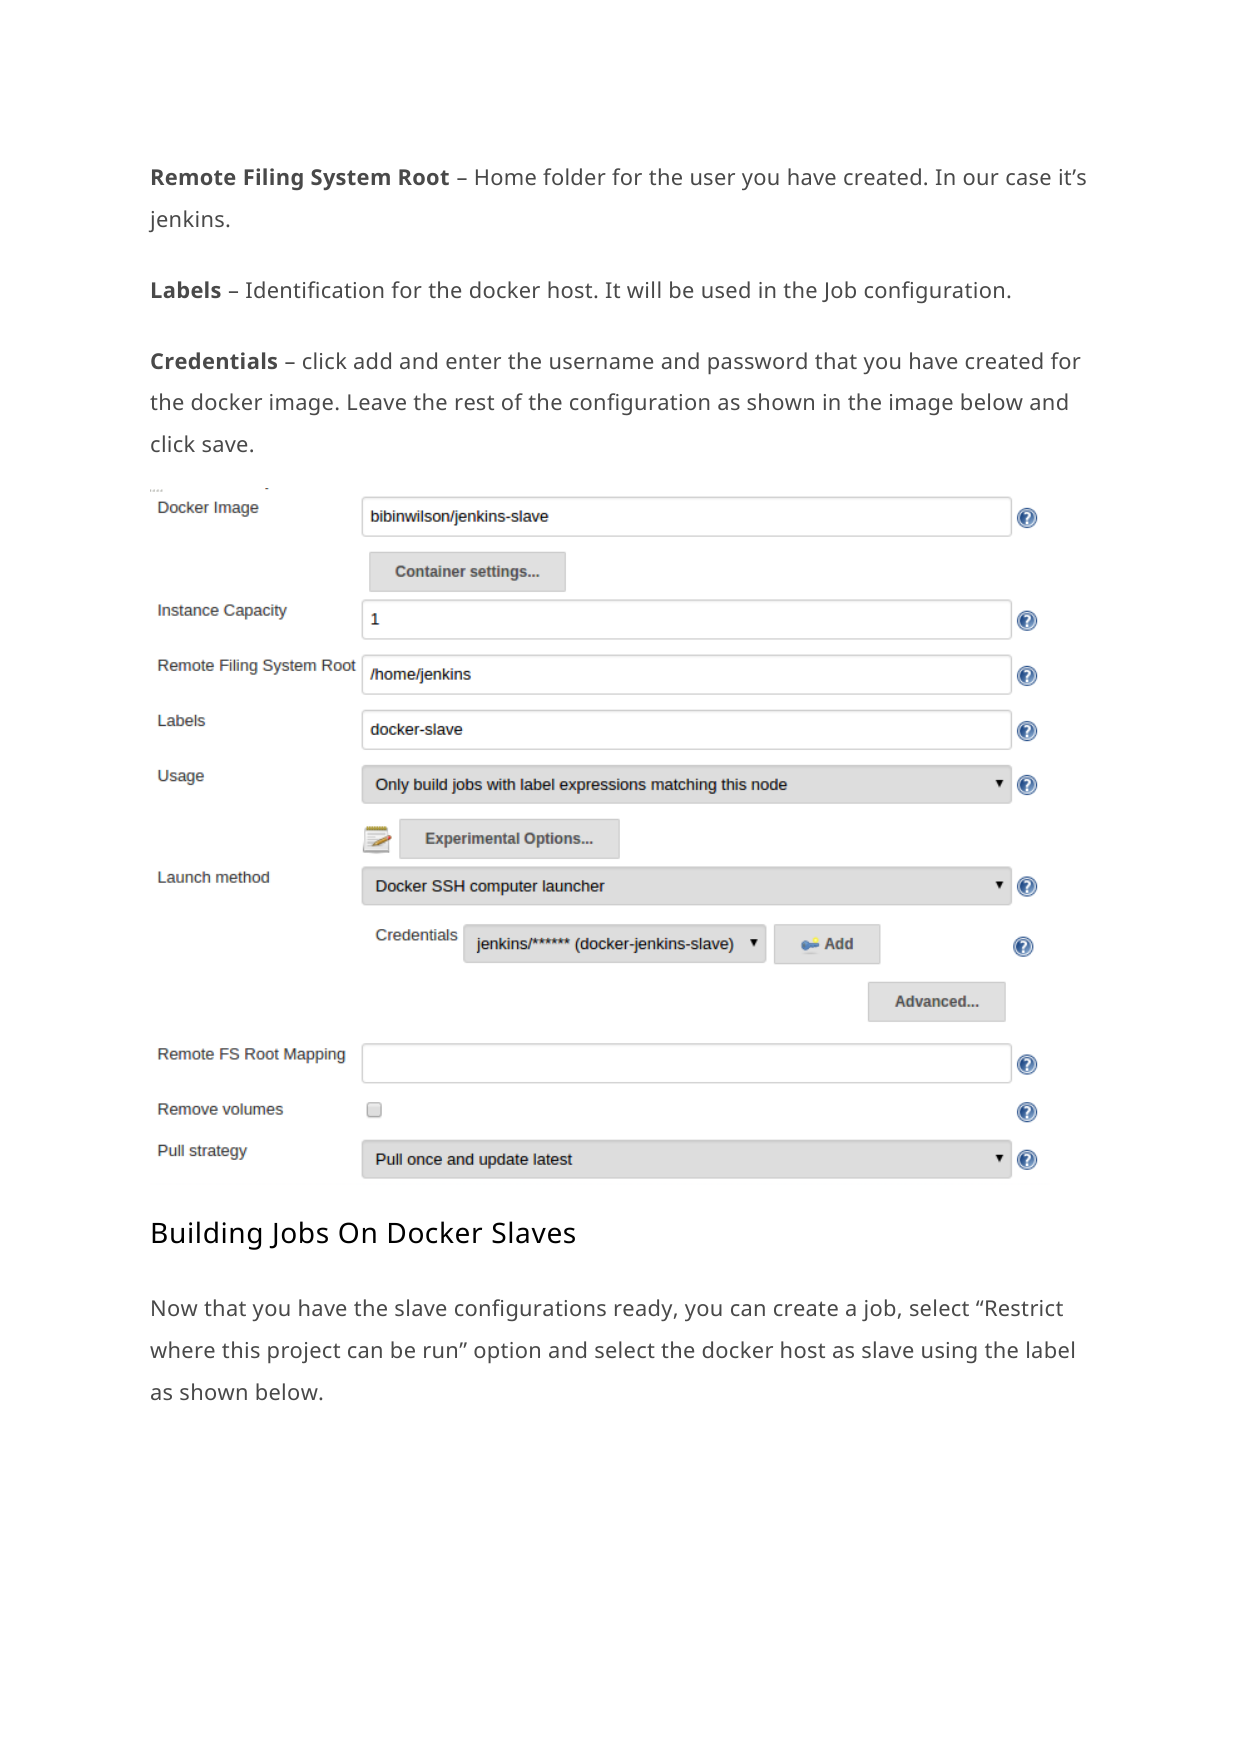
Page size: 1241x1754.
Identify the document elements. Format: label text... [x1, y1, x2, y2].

subtitle Building Jobs On Docker Slaves [150, 1214, 1090, 1252]
text Remote Filing System Root – Home folder for the user you have created. In our case it’s jenkins. [150, 150, 1090, 233]
text Labels – Identification for the docker host. It will be used in the Job configuration. [150, 263, 1090, 304]
picture [150, 488, 1051, 1185]
text Credentials – click add and enter the username and password that you have created for the docker image. Leave the rest of the configuration as shown in the image below and click save. [150, 334, 1090, 459]
text Now that you have the slave configurations ready, you can create a job, select “Restrict where this project can be run” option and select the docker host as slave using the label as shown below. [150, 1281, 1090, 1407]
